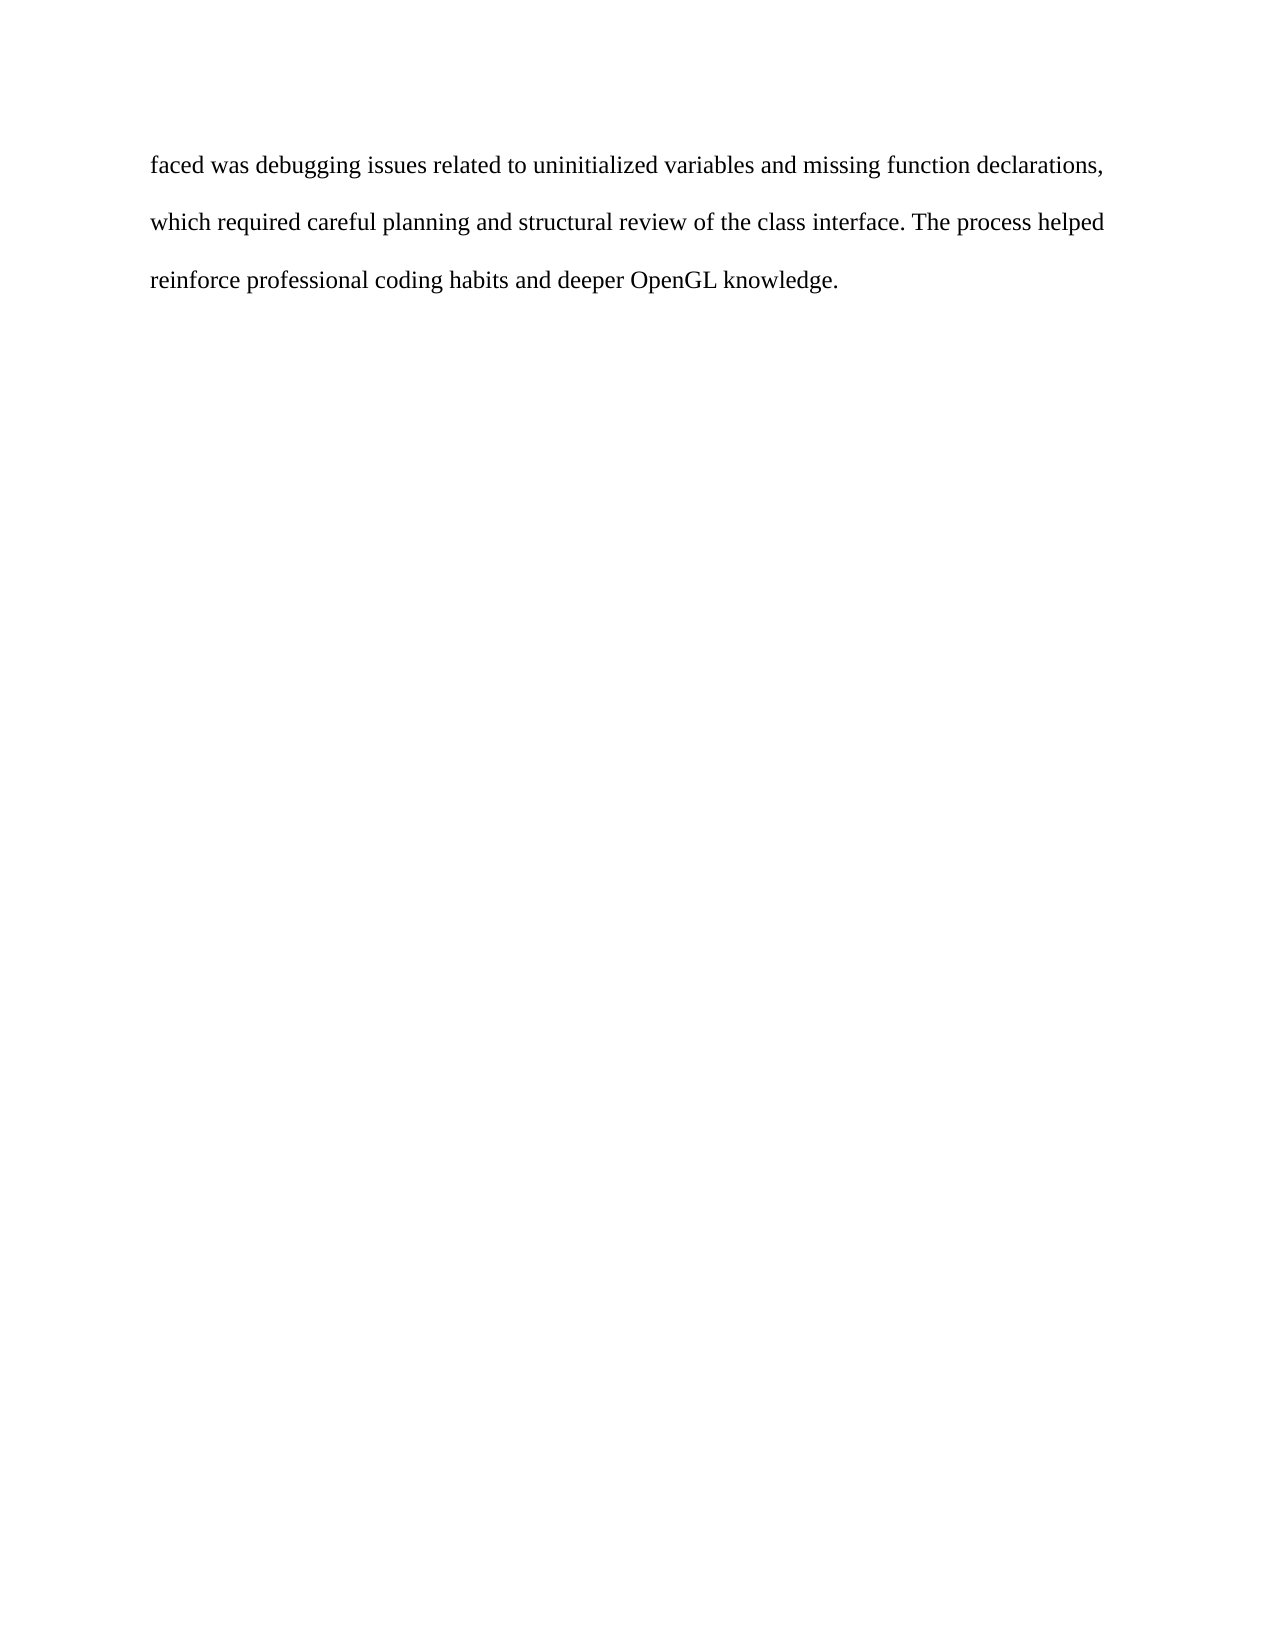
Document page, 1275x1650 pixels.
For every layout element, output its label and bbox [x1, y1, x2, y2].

text [150, 150, 1125, 294]
